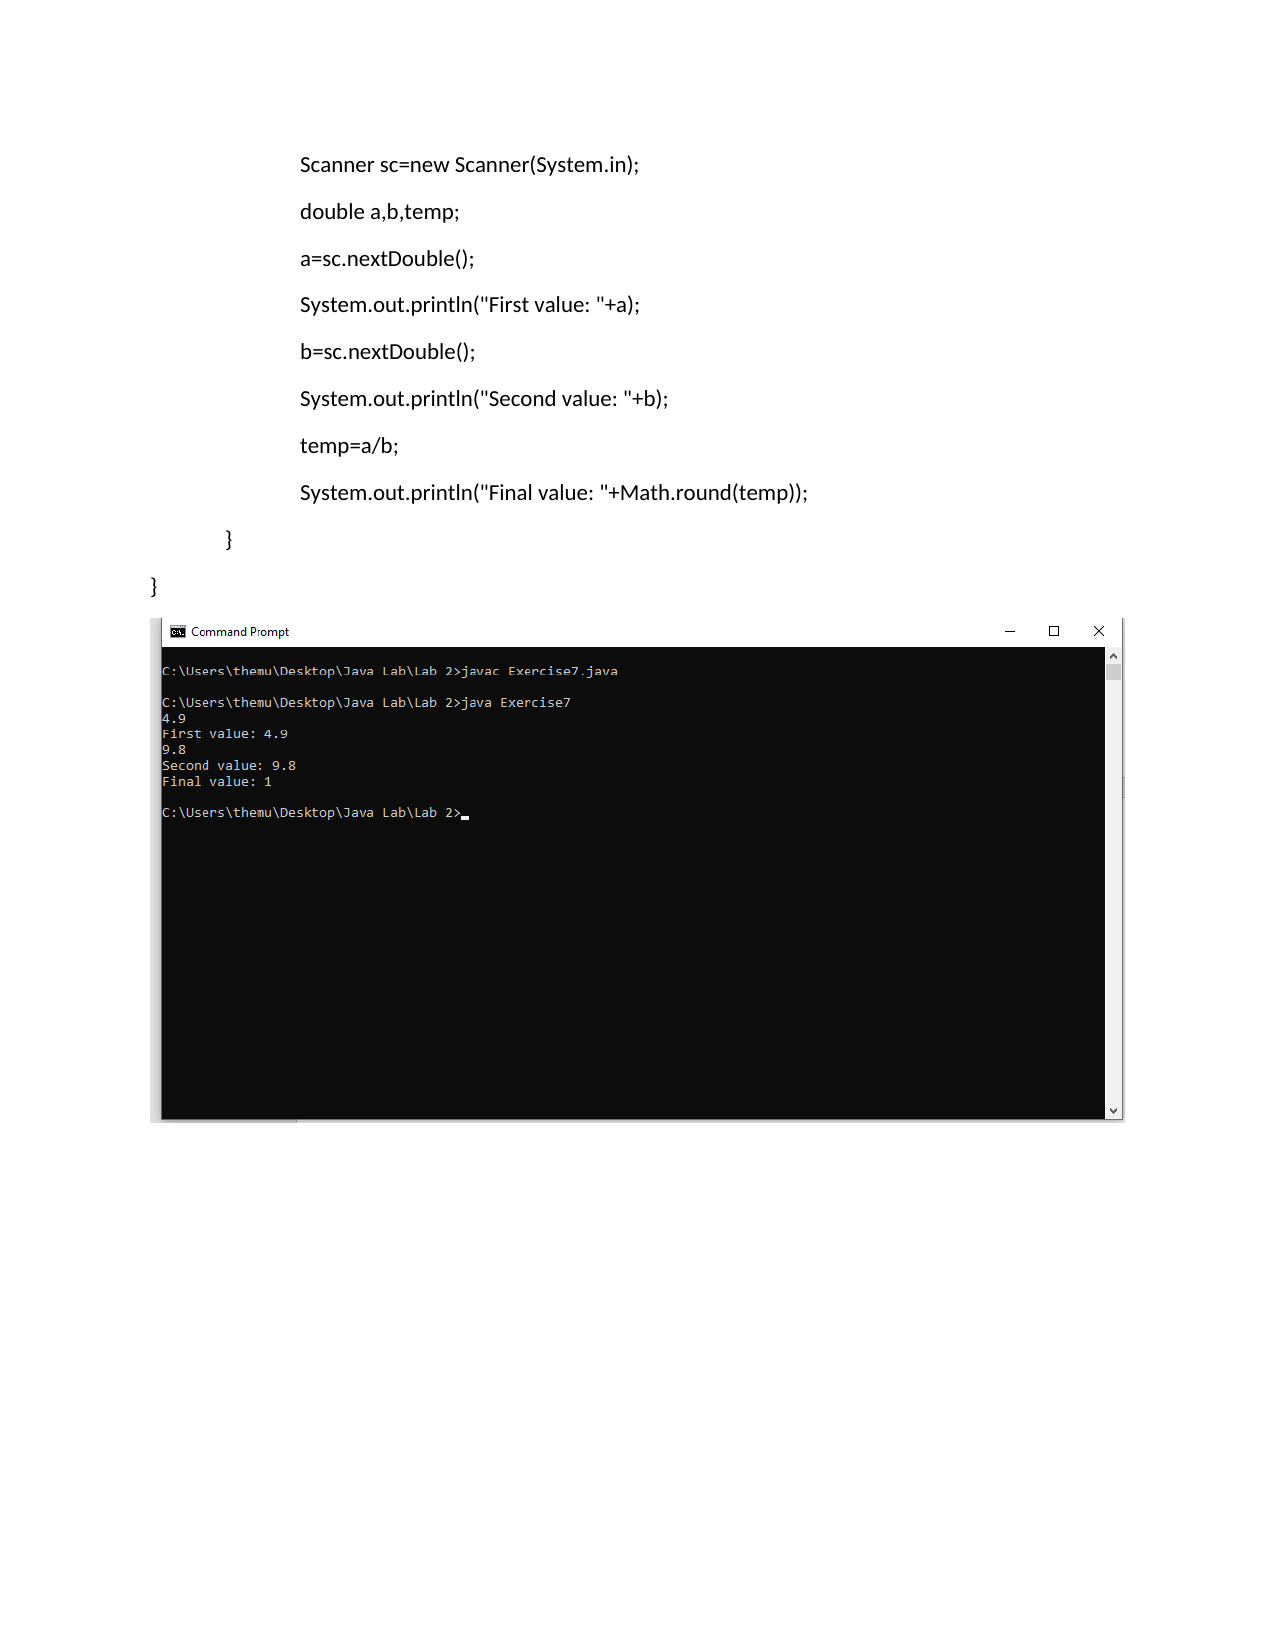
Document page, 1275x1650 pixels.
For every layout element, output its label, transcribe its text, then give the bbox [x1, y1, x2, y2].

text temp=a/b; [150, 431, 1125, 459]
text double a,b,temp; [150, 197, 1125, 225]
text } [150, 525, 1125, 553]
text System.out.println("First value: "+a); [150, 291, 1125, 319]
text System.out.println("Second value: "+b); [150, 384, 1125, 412]
text System.out.println("Final value: "+Math.round(temp)); [150, 478, 1125, 506]
text Scanner sc=new Scanner(System.in); [150, 150, 1125, 178]
text a=sc.nextDouble(); [150, 244, 1125, 272]
text b=sc.nextDouble(); [150, 337, 1125, 366]
text } [150, 572, 1125, 600]
picture [150, 618, 1125, 1123]
